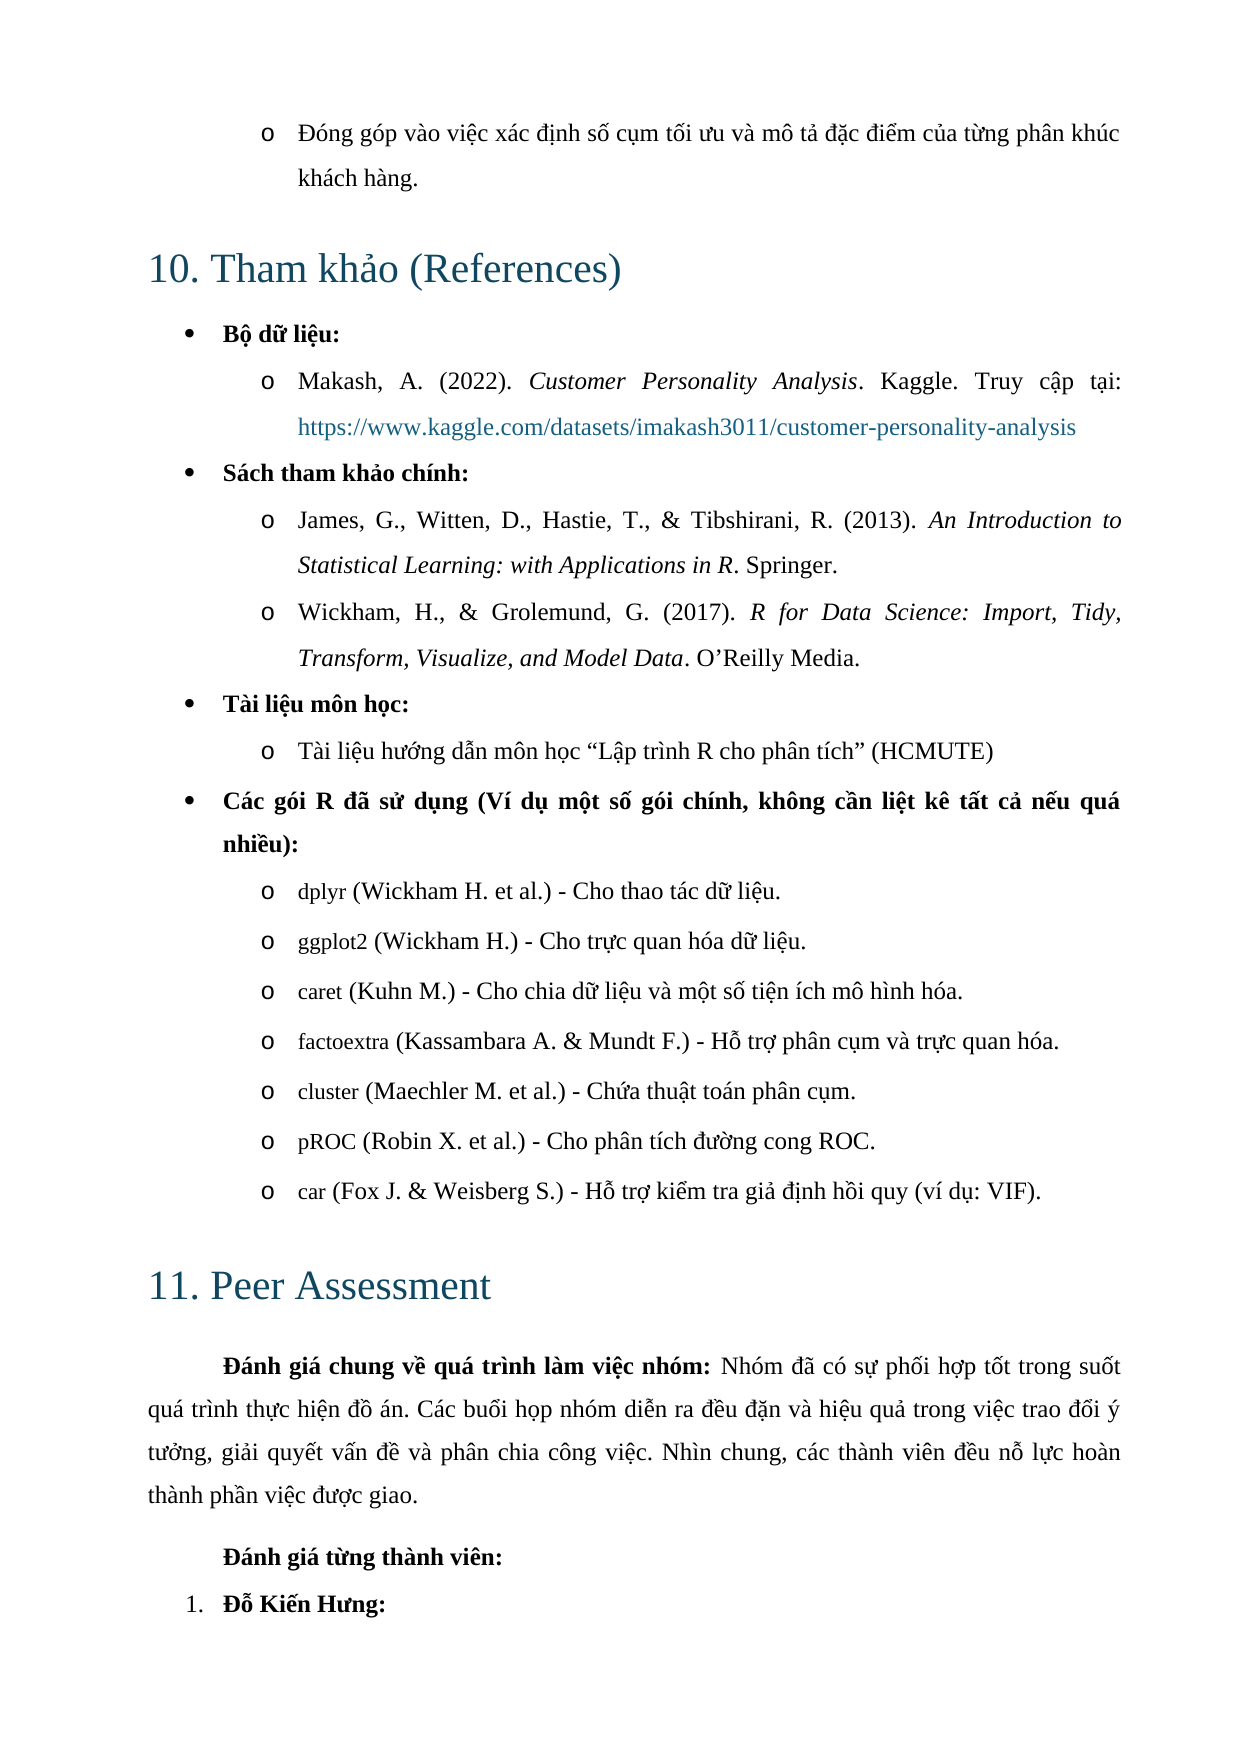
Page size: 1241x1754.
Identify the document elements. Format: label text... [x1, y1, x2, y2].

subtitle 10. Tham khảo (References) [148, 244, 1122, 292]
list dplyr (Wickham H. et al.) - Cho thao tác dữ liệu. [260, 876, 1122, 907]
list Đỗ Kiến Hưng: [185, 1589, 1122, 1618]
list cluster (Maechler M. et al.) - Chứa thuật toán phân cụm. [260, 1076, 1122, 1107]
list Bộ dữ liệu: [185, 319, 1122, 348]
list Wickham, H., & Grolemund, G. (2017). R for Data Science: Import, Tidy, Transform, Visualize, and Model Data. O’Reilly Media. [260, 597, 1122, 671]
list Sách tham khảo chính: [185, 458, 1122, 487]
text Đánh giá chung về quá trình làm việc nhóm: Nhóm đã có sự phối hợp tốt trong suốt quá trình thực hiện đồ án. Các buổi họp nhóm diễn ra đều đặn và hiệu quả trong việc trao đổi ý tưởng, giải quyết vấn đề và phân chia công việc. Nhìn chung, các thành viên đều nỗ lực hoàn thành phần việc được giao. [148, 1351, 1122, 1509]
list caret (Kuhn M.) - Cho chia dữ liệu và một số tiện ích mô hình hóa. [260, 976, 1122, 1007]
list Tài liệu hướng dẫn môn học “Lập trình R cho phân tích” (HCMUTE) [260, 736, 1122, 767]
list James, G., Witten, D., Hastie, T., & Tibshirani, R. (2013). An Introduction to Statistical Learning: with Applications in R. Springer. [260, 505, 1122, 579]
list Đóng góp vào việc xác định số cụm tối ưu và mô tả đặc điểm của từng phân khúc khách hàng. [260, 118, 1122, 192]
list factoextra (Kassambara A. & Mundt F.) - Hỗ trợ phân cụm và trực quan hóa. [260, 1026, 1122, 1057]
list ggplot2 (Wickham H.) - Cho trực quan hóa dữ liệu. [260, 926, 1122, 957]
list Các gói R đã sử dụng (Ví dụ một số gói chính, không cần liệt kê tất cả nếu quá nhiều): [185, 786, 1122, 858]
list Tài liệu môn học: [185, 689, 1122, 718]
list Makash, A. (2022). Customer Personality Analysis. Kaggle. Truy cập tại: https://www.kaggle.com/datasets/imakash3011/customer-personality-analysis [260, 366, 1122, 440]
list car (Fox J. & Weisberg S.) - Hỗ trợ kiểm tra giả định hồi quy (ví dụ: VIF). [260, 1176, 1122, 1207]
subtitle 11. Peer Assessment [148, 1260, 1122, 1308]
list pROC (Robin X. et al.) - Cho phân tích đường cong ROC. [260, 1126, 1122, 1157]
text Đánh giá từng thành viên: [148, 1542, 1122, 1571]
